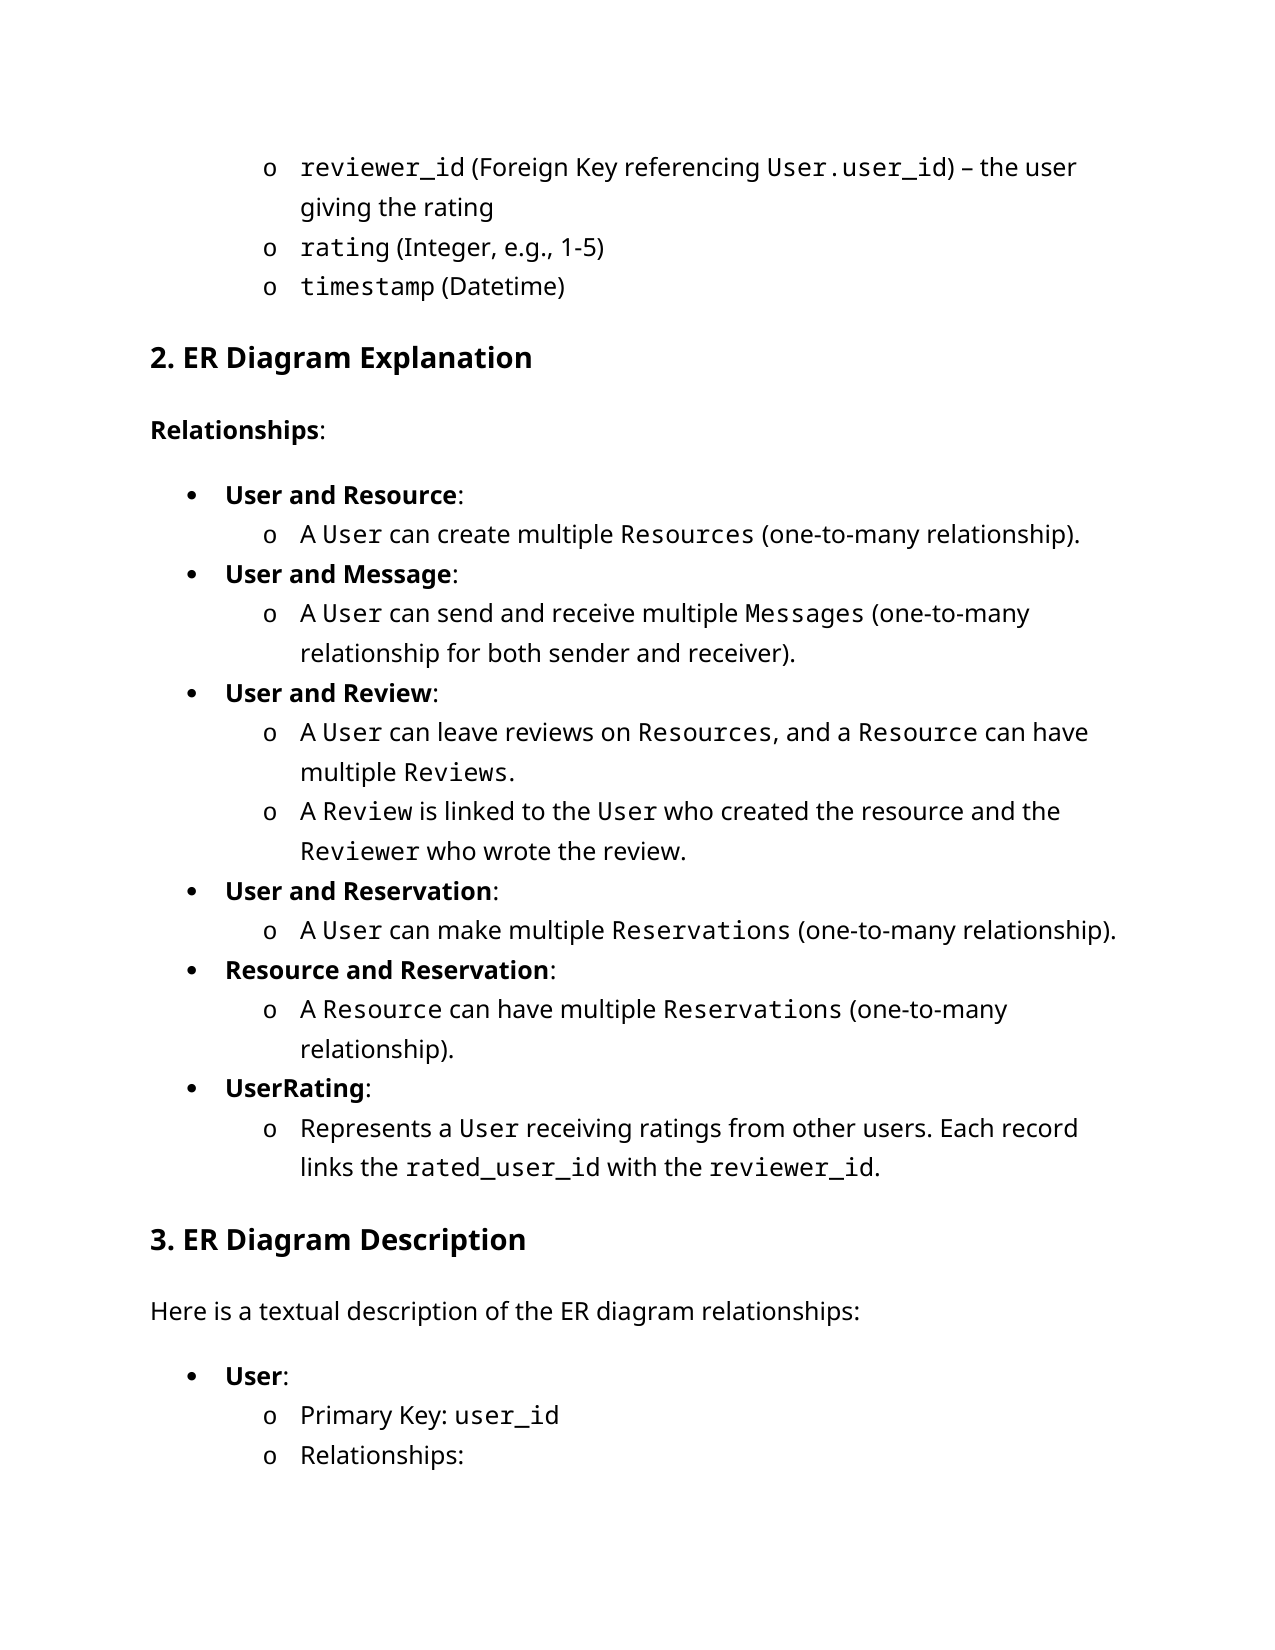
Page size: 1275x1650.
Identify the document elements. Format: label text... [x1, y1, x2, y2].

list User: [187, 1358, 1125, 1393]
text Relationships: [150, 413, 1125, 447]
list A User can leave reviews on Resources, and a Resource can have multiple Reviews. [262, 715, 1125, 788]
list A User can send and receive multiple Messages (one-to-many relationship for both sender and receiver). [262, 596, 1125, 670]
list A Review is linked to the User who created the resource and the Reviewer who wrote the review. [262, 794, 1125, 868]
list rating (Integer, e.g., 1-5) [262, 229, 1125, 263]
list User and Reservation: [187, 873, 1125, 907]
list reviewer_id (Foreign Key referencing User.user_id) – the user giving the rating [262, 150, 1125, 224]
list User and Review: [187, 675, 1125, 709]
list User and Message: [187, 557, 1125, 591]
list UserRating: [187, 1071, 1125, 1105]
list A Resource can have multiple Reservations (one-to-many relationship). [262, 992, 1125, 1066]
subtitle 2. ER Diagram Explanation [150, 338, 1125, 377]
list Represents a User receiving ratings from other users. Each record links the rated_user_id with the reviewer_id. [262, 1110, 1125, 1184]
list A User can create multiple Resources (one-to-many relationship). [262, 517, 1125, 551]
subtitle 3. ER Diagram Description [150, 1219, 1125, 1258]
list Relationships: [262, 1438, 1125, 1472]
list A User can make multiple Reservations (one-to-many relationship). [262, 913, 1125, 947]
list timestamp (Datetime) [262, 269, 1125, 303]
text Here is a textual description of the ER diagram relationships: [150, 1294, 1125, 1328]
list Resource and Reservation: [187, 952, 1125, 986]
list Primary Key: user_id [262, 1398, 1125, 1432]
list User and Resource: [187, 477, 1125, 512]
